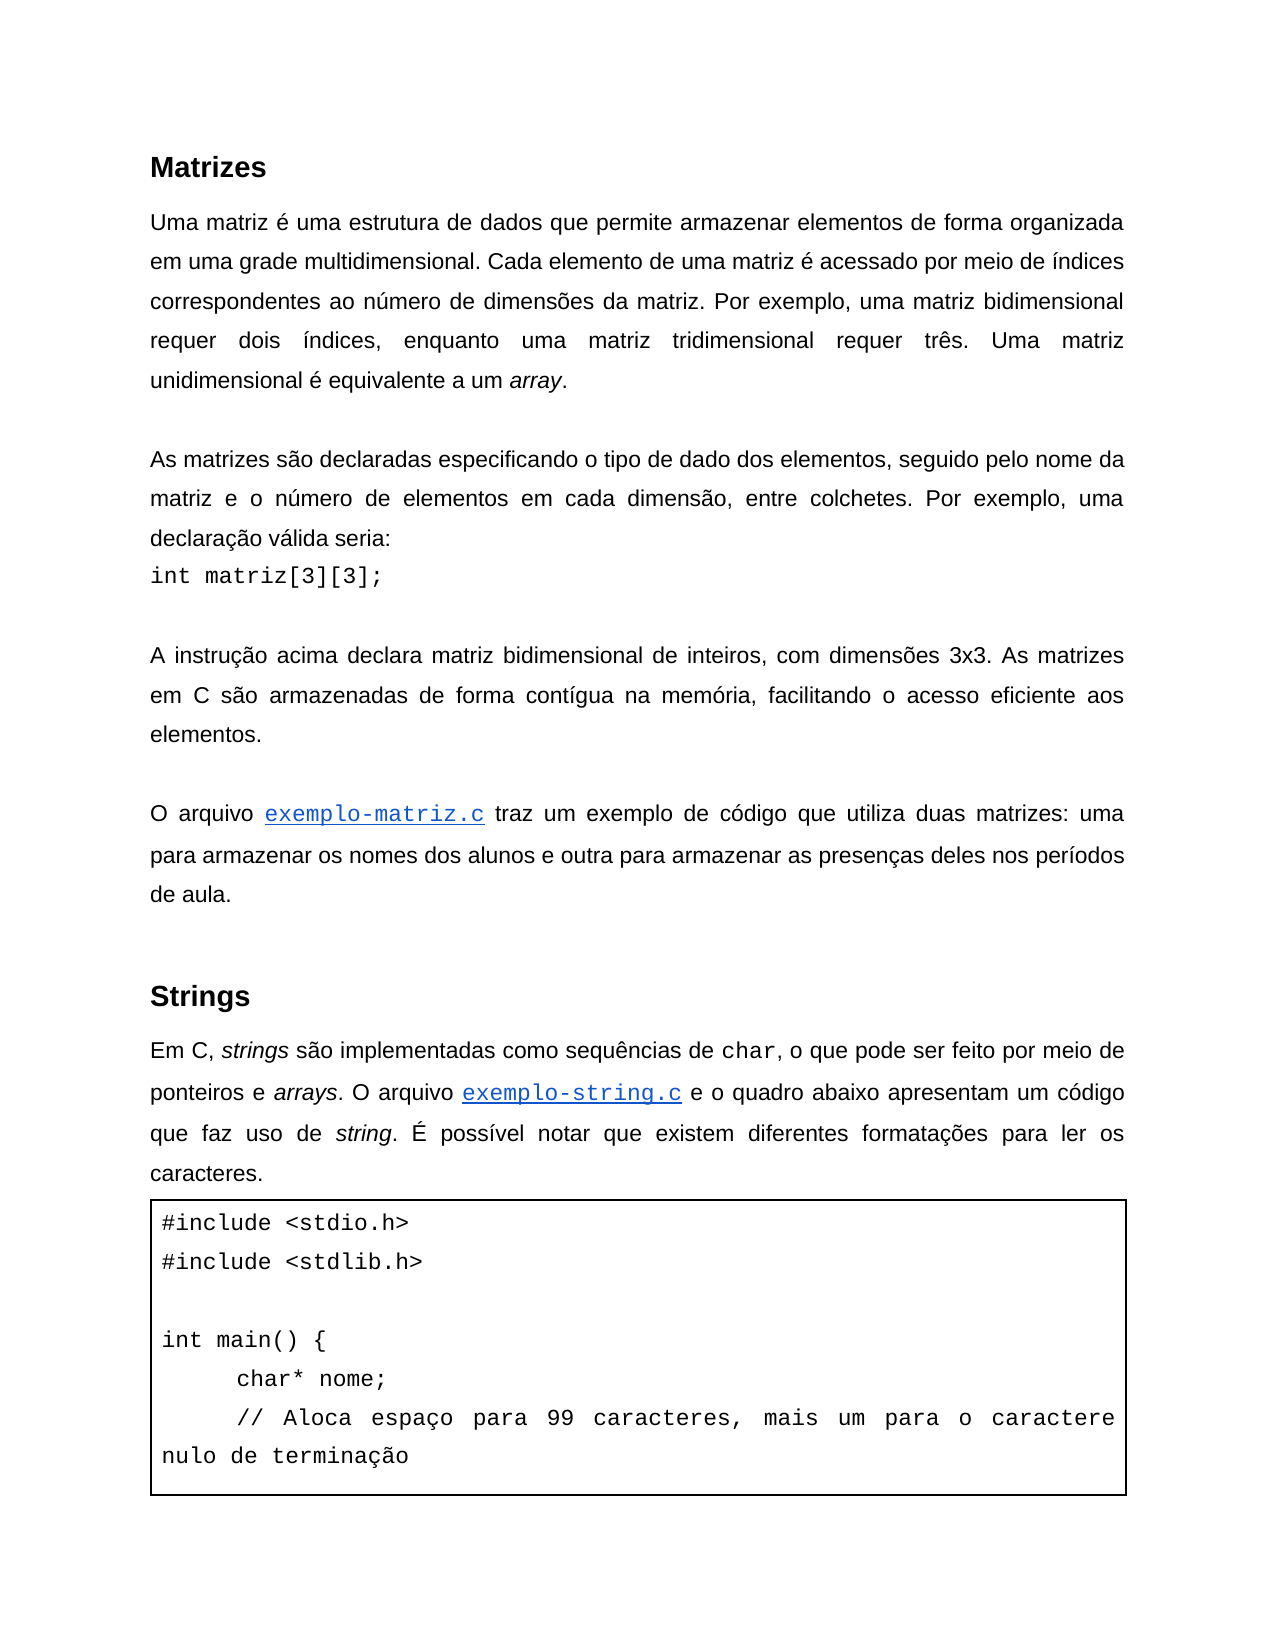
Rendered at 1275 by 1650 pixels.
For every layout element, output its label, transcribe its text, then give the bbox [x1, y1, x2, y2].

text int matriz[3][3]; [150, 564, 1125, 590]
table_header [152, 1201, 1125, 1494]
text Em C, strings são implementadas como sequências de char, o que pode ser feito por meio de ponteiros e arrays. O arquivo exemplo-string.c e o quadro abaixo apresentam um código que faz uso de string. É possível notar que existem diferentes formatações para ler os caracteres. [150, 1037, 1125, 1186]
text As matrizes são declaradas especificando o tipo de dado dos elementos, seguido pelo nome da matriz e o número de elementos em cada dimensão, entre colchetes. Por exemplo, uma declaração válida seria: [150, 446, 1125, 551]
subtitle Strings [150, 978, 1125, 1012]
text O arquivo exemplo-matriz.c traz um exemplo de código que utiliza duas matrizes: uma para armazenar os nomes dos alunos e outra para armazenar as presenças deles nos períodos de aula. [150, 800, 1125, 907]
text Uma matriz é uma estrutura de dados que permite armazenar elementos de forma organizada em uma grade multidimensional. Cada elemento de uma matriz é acessado por meio de índices correspondentes ao número de dimensões da matriz. Por exemplo, uma matriz bidimensional requer dois índices, enquanto uma matriz tridimensional requer três. Uma matriz unidimensional é equivalente a um array. [150, 209, 1125, 393]
text A instrução acima declara matriz bidimensional de inteiros, com dimensões 3x3. As matrizes em C são armazenadas de forma contígua na memória, facilitando o acesso eficiente aos elementos. [150, 642, 1125, 748]
subtitle Matrizes [150, 150, 1125, 183]
